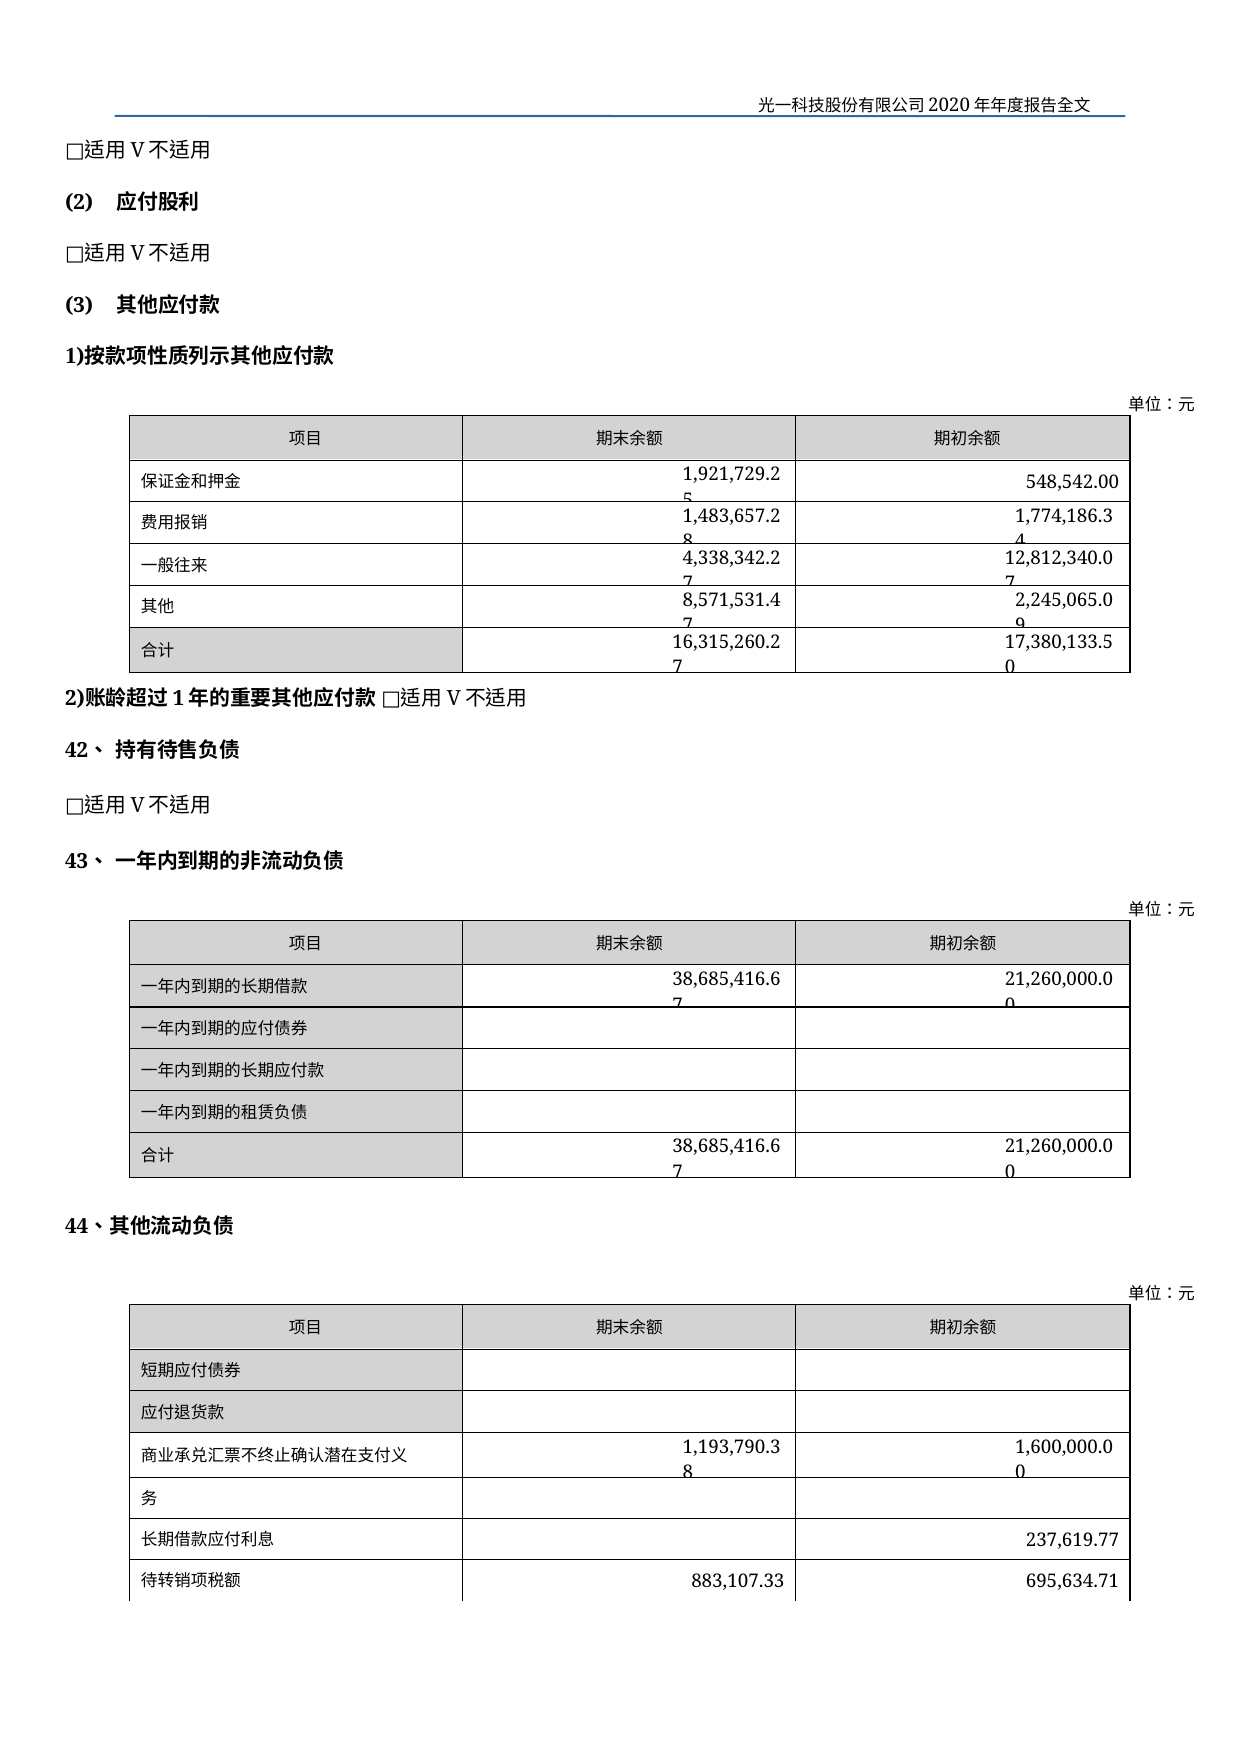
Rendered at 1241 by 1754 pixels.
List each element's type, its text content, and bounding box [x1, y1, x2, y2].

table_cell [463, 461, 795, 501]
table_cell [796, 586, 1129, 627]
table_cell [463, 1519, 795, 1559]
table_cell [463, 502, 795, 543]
text 42、 持有待售负债 [65, 735, 1194, 763]
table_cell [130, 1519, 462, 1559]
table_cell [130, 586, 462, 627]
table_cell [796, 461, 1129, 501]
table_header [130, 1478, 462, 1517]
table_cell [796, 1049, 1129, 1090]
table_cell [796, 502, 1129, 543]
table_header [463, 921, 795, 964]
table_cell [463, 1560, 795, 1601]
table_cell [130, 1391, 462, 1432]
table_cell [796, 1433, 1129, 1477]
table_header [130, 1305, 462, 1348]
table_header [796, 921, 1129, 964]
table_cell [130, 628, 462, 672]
text 单位：元 [65, 392, 1194, 415]
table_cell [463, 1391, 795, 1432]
text 单位：元 [65, 897, 1194, 920]
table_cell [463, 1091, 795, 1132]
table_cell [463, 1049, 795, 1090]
text 44、其他流动负债 [65, 1211, 1194, 1239]
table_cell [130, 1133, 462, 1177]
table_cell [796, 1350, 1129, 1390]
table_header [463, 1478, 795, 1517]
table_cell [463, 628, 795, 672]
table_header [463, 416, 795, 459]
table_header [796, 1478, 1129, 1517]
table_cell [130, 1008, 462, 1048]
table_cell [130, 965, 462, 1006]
text 单位：元 [65, 1281, 1194, 1304]
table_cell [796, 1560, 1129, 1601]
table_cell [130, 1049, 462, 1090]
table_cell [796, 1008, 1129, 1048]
text □适用V不适用 [65, 136, 1194, 164]
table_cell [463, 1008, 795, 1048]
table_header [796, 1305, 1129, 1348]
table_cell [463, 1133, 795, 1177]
text □适用V不适用 [65, 790, 1194, 819]
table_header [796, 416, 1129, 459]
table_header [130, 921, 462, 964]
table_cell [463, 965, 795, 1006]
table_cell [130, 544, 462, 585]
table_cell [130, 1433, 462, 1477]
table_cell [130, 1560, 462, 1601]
text 2)账龄超过1年的重要其他应付款 □适用V不适用 [65, 683, 1194, 712]
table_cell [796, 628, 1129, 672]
text □适用V不适用 [65, 238, 1194, 267]
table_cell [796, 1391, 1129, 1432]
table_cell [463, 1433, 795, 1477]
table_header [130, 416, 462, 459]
list 应付股利 [65, 187, 1194, 215]
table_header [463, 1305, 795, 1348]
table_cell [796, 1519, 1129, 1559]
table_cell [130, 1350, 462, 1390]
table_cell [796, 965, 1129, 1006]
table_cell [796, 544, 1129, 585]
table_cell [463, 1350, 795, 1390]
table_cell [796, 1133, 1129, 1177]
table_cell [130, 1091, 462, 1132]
text 1)按款项性质列示其他应付款 [65, 341, 1194, 369]
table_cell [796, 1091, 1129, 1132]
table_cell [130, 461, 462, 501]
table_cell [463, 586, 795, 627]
text 43、 一年内到期的非流动负债 [65, 846, 1194, 874]
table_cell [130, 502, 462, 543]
list 其他应付款 [65, 290, 1194, 318]
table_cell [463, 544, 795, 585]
